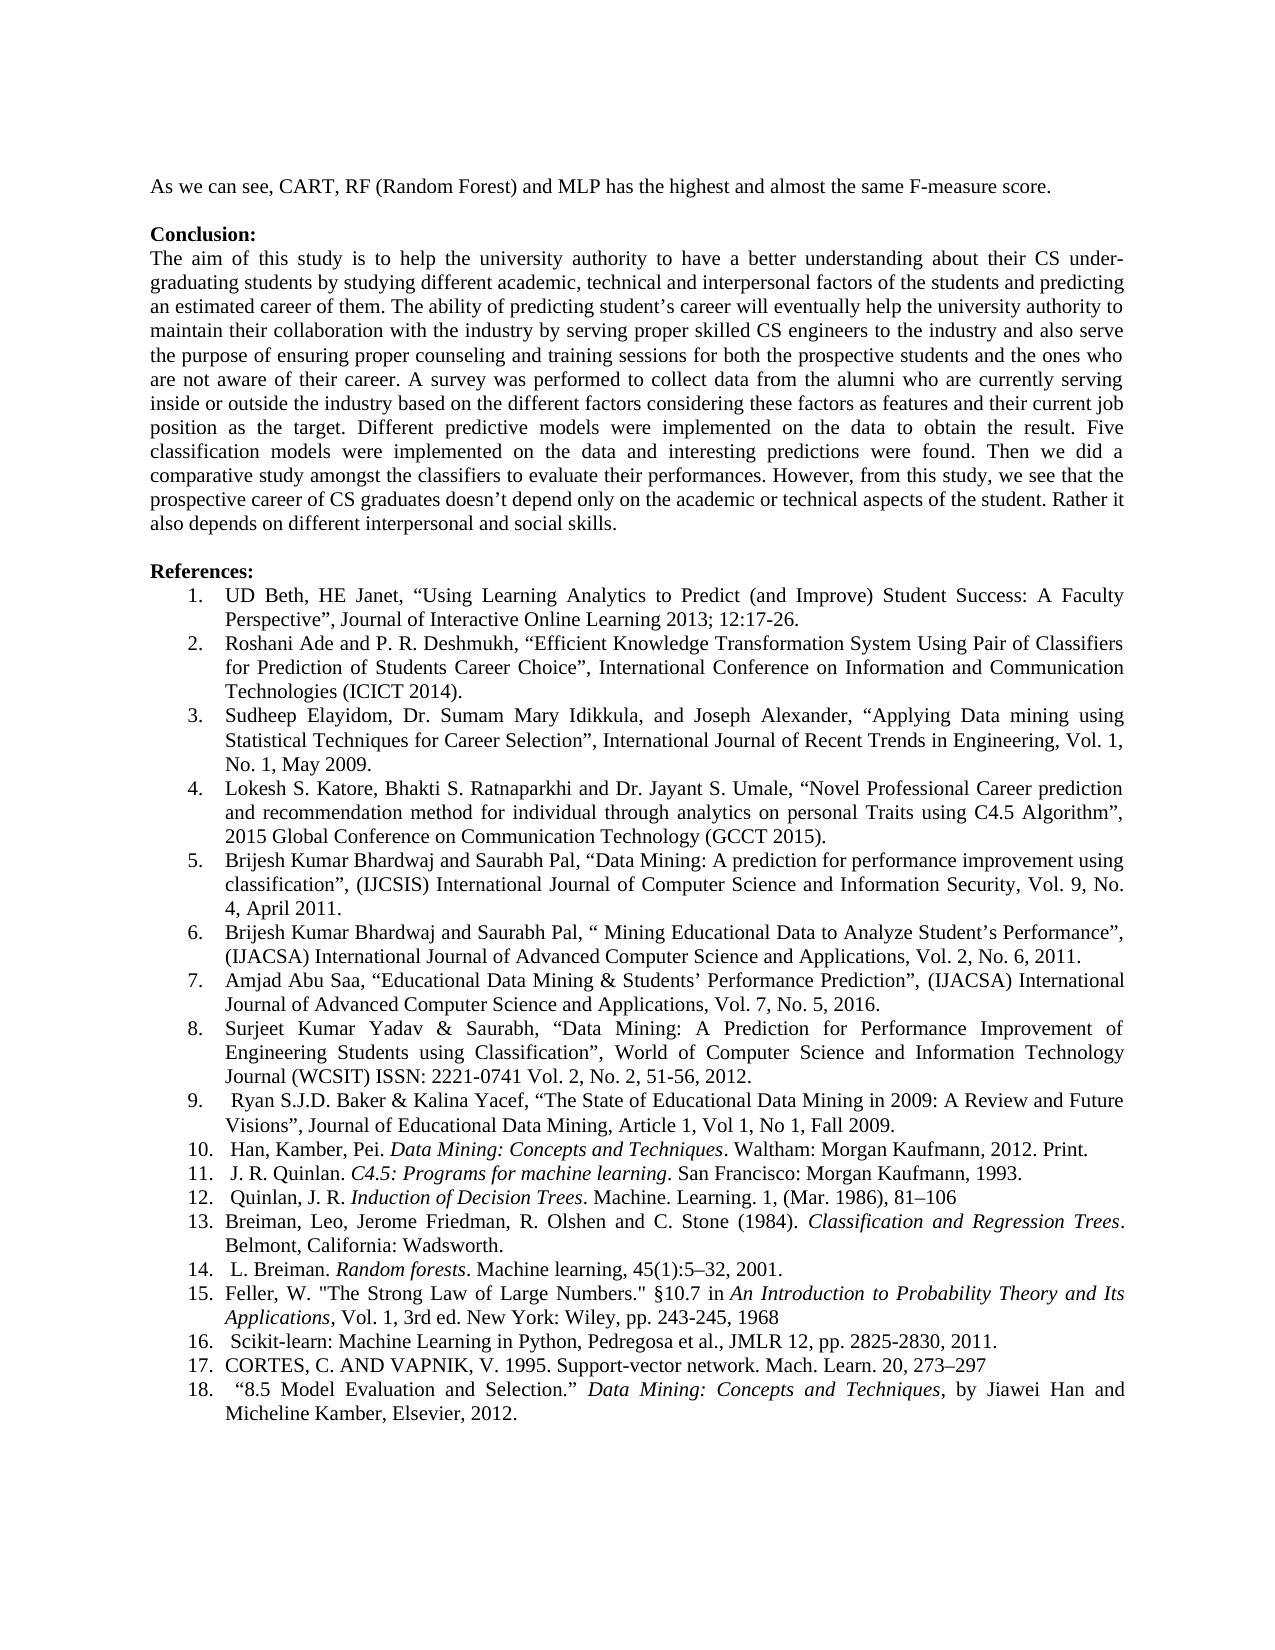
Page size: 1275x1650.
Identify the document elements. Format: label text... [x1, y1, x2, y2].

list Han, Kamber, Pei. Data Mining: Concepts and Techniques. Waltham: Morgan Kaufmann, 2012. Print. [187, 1137, 1125, 1161]
text References: [150, 559, 1125, 583]
list Quinlan, J. R. Induction of Decision Trees. Machine. Learning. 1, (Mar. 1986), 81–106 [187, 1185, 1125, 1209]
list Surjeet Kumar Yadav & Saurabh, “Data Mining: A Prediction for Performance Improvement of Engineering Students using Classification”, World of Computer Science and Information Technology Journal (WCSIT) ISSN: 2221-0741 Vol. 2, No. 2, 51-56, 2012. [187, 1016, 1125, 1088]
list Breiman, Leo, Jerome Friedman, R. Olshen and C. Stone (1984). Classification and Regression Trees. Belmont, California: Wadsworth. [187, 1209, 1125, 1257]
text The aim of this study is to help the university authority to have a better understanding about their CS under-graduating students by studying different academic, technical and interpersonal factors of the students and predicting an estimated career of them. The ability of predicting student’s career will eventually help the university authority to maintain their collaboration with the industry by serving proper skilled CS engineers to the industry and also serve the purpose of ensuring proper counseling and training sessions for both the prospective students and the ones who are not aware of their career. A survey was performed to collect data from the alumni who are currently serving inside or outside the industry based on the different factors considering these factors as features and their current job position as the target. Different predictive models were implemented on the data to obtain the result. Five classification models were implemented on the data and interesting predictions were found. Then we did a comparative study amongst the classifiers to evaluate their performances. However, from this study, we see that the prospective career of CS graduates doesn’t depend only on the academic or technical aspects of the student. Rather it also depends on different interpersonal and social skills. [150, 246, 1125, 535]
list Brijesh Kumar Bhardwaj and Saurabh Pal, “ Mining Educational Data to Analyze Student’s Performance”, (IJACSA) International Journal of Advanced Computer Science and Applications, Vol. 2, No. 6, 2011. [187, 920, 1125, 968]
list “8.5 Model Evaluation and Selection.” Data Mining: Concepts and Techniques, by Jiawei Han and Micheline Kamber, Elsevier, 2012. [187, 1377, 1125, 1425]
list Ryan S.J.D. Baker & Kalina Yacef, “The State of Educational Data Mining in 2009: A Review and Future Visions”, Journal of Educational Data Mining, Article 1, Vol 1, No 1, Fall 2009. [187, 1088, 1125, 1137]
list J. R. Quinlan. C4.5: Programs for machine learning. San Francisco: Morgan Kaufmann, 1993. [187, 1161, 1125, 1185]
list CORTES, C. AND VAPNIK, V. 1995. Support-vector network. Mach. Learn. 20, 273–297 [187, 1353, 1125, 1377]
text Conclusion: [150, 222, 1125, 246]
list Scikit-learn: Machine Learning in Python, Pedregosa et al., JMLR 12, pp. 2825-2830, 2011. [187, 1329, 1125, 1353]
list L. Breiman. Random forests. Machine learning, 45(1):5–32, 2001. [187, 1257, 1125, 1281]
list Roshani Ade and P. R. Deshmukh, “Efficient Knowledge Transformation System Using Pair of Classifiers for Prediction of Students Career Choice”, International Conference on Information and Communication Technologies (ICICT 2014). [187, 631, 1125, 703]
list Brijesh Kumar Bhardwaj and Saurabh Pal, “Data Mining: A prediction for performance improvement using classification”, (IJCSIS) International Journal of Computer Science and Information Security, Vol. 9, No. 4, April 2011. [187, 848, 1125, 920]
text As we can see, CART, RF (Random Forest) and MLP has the highest and almost the same F-measure score. [150, 174, 1125, 198]
list Lokesh S. Katore, Bhakti S. Ratnaparkhi and Dr. Jayant S. Umale, “Novel Professional Career prediction and recommendation method for individual through analytics on personal Traits using C4.5 Algorithm”, 2015 Global Conference on Communication Technology (GCCT 2015). [187, 776, 1125, 848]
list Amjad Abu Saa, “Educational Data Mining & Students’ Performance Prediction”, (IJACSA) International Journal of Advanced Computer Science and Applications, Vol. 7, No. 5, 2016. [187, 968, 1125, 1016]
list Feller, W. "The Strong Law of Large Numbers." §10.7 in An Introduction to Probability Theory and Its Applications, Vol. 1, 3rd ed. New York: Wiley, pp. 243-245, 1968 [187, 1281, 1125, 1329]
list UD Beth, HE Janet, “Using Learning Analytics to Predict (and Improve) Student Success: A Faculty Perspective”, Journal of Interactive Online Learning 2013; 12:17-26. [187, 583, 1125, 631]
list Sudheep Elayidom, Dr. Sumam Mary Idikkula, and Joseph Alexander, “Applying Data mining using Statistical Techniques for Career Selection”, International Journal of Recent Trends in Engineering, Vol. 1, No. 1, May 2009. [187, 703, 1125, 776]
